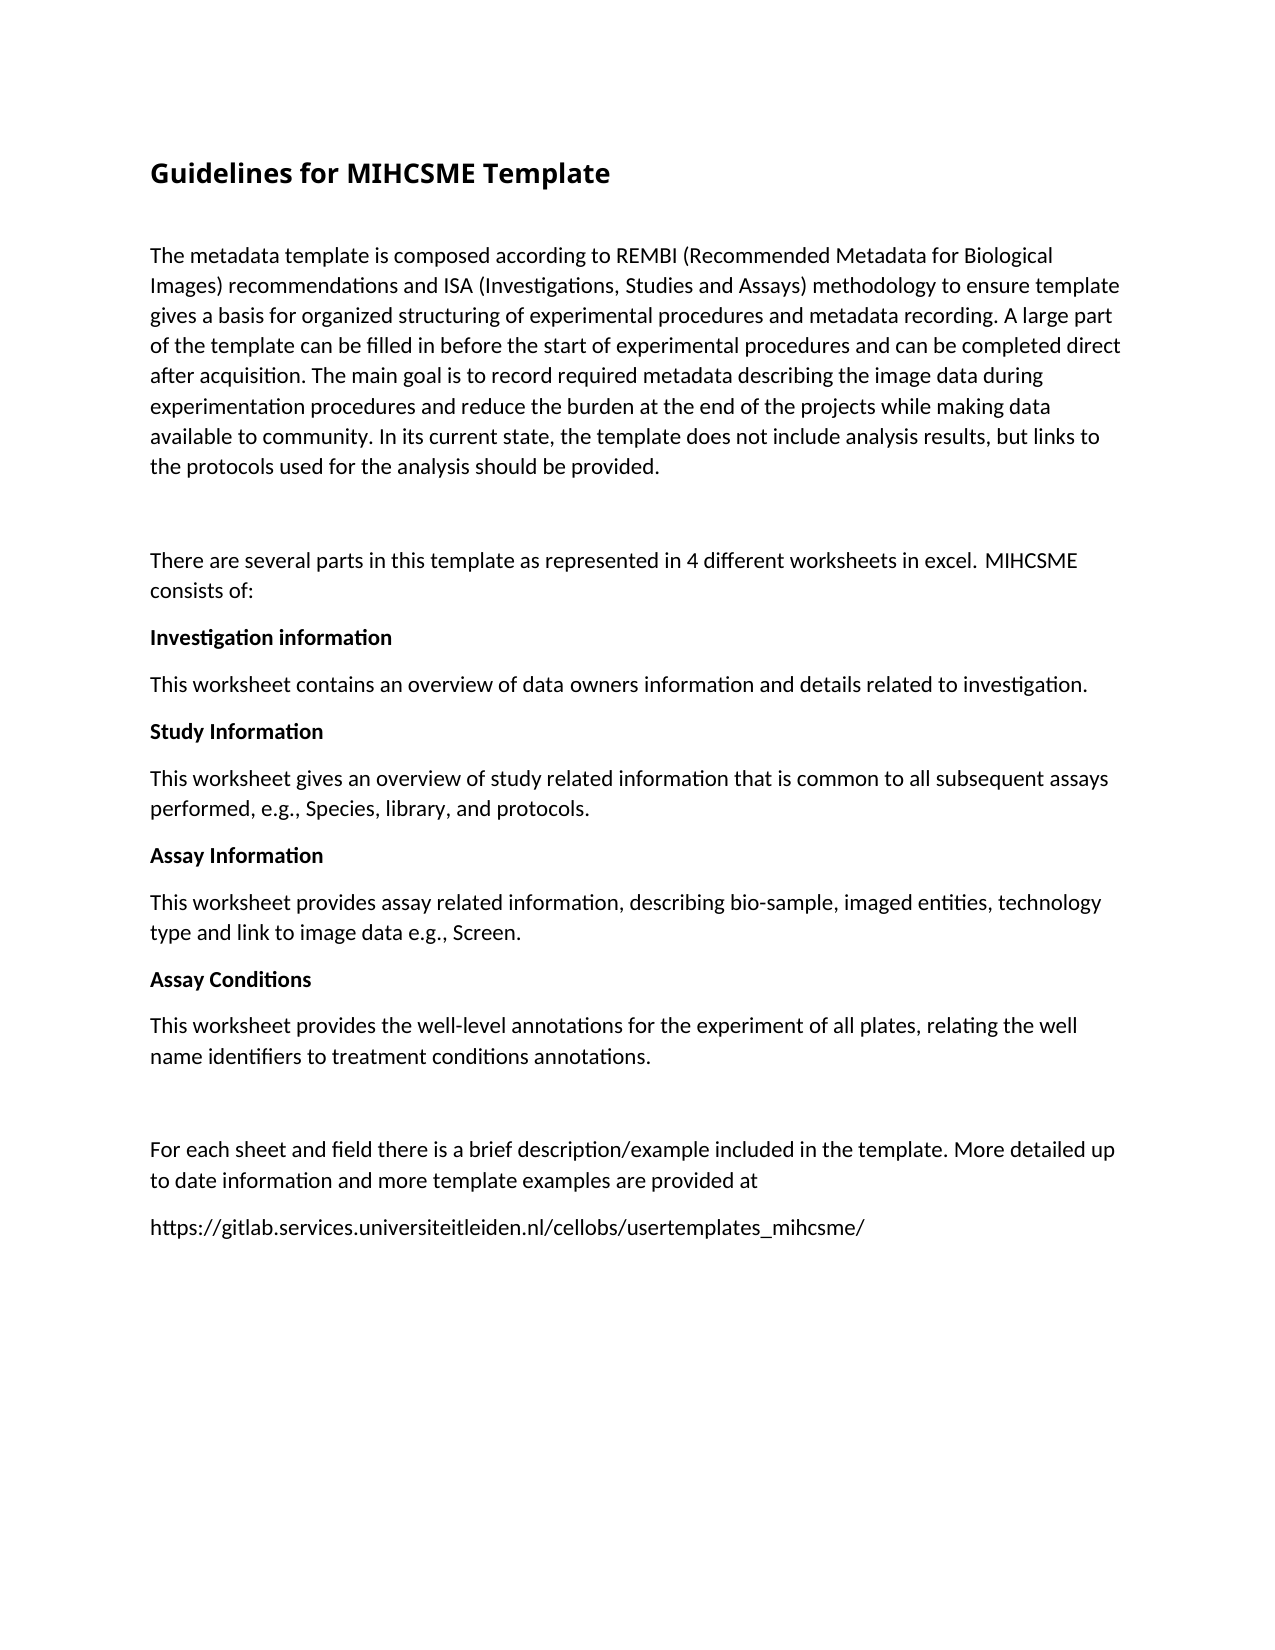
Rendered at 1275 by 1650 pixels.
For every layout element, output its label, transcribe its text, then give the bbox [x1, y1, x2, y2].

text https://gitlab.services.universiteitleiden.nl/cellobs/usertemplates_mihcsme/ [150, 1213, 1125, 1241]
text This worksheet gives an overview of study related information that is common to all subsequent assays performed, e.g., Species, library, and protocols. [150, 764, 1125, 822]
text The metadata template is composed according to REMBI (Recommended Metadata for Biological Images) recommendations and ISA (Investigations, Studies and Assays) methodology to ensure template gives a basis for organized structuring of experimental procedures and metadata recording. A large part of the template can be filled in before the start of experimental procedures and can be completed direct after acquisition. The main goal is to record required metadata describing the image data during experimentation procedures and reduce the burden at the end of the projects while making data available to community. In its current state, the template does not include analysis results, but links to the protocols used for the analysis should be provided. [150, 241, 1125, 480]
text Study Information [150, 717, 1125, 745]
subtitle Guidelines for MIHCSME Template [150, 154, 1125, 191]
text Investigation information [150, 623, 1125, 651]
text This worksheet provides assay related information, describing bio-sample, imaged entities, technology type and link to image data e.g., Screen. [150, 888, 1125, 946]
text This worksheet contains an overview of data owners information and details related to investigation. [150, 670, 1125, 698]
text Assay Conditions [150, 965, 1125, 993]
text For each sheet and field there is a brief description/example included in the template. More detailed up to date information and more template examples are provided at [150, 1136, 1125, 1194]
text Assay Information [150, 841, 1125, 869]
text This worksheet provides the well-level annotations for the experiment of all plates, relating the well name identifiers to treatment conditions annotations. [150, 1012, 1125, 1070]
text There are several parts in this template as represented in 4 different worksheets in excel. MIHCSME consists of: [150, 546, 1125, 604]
